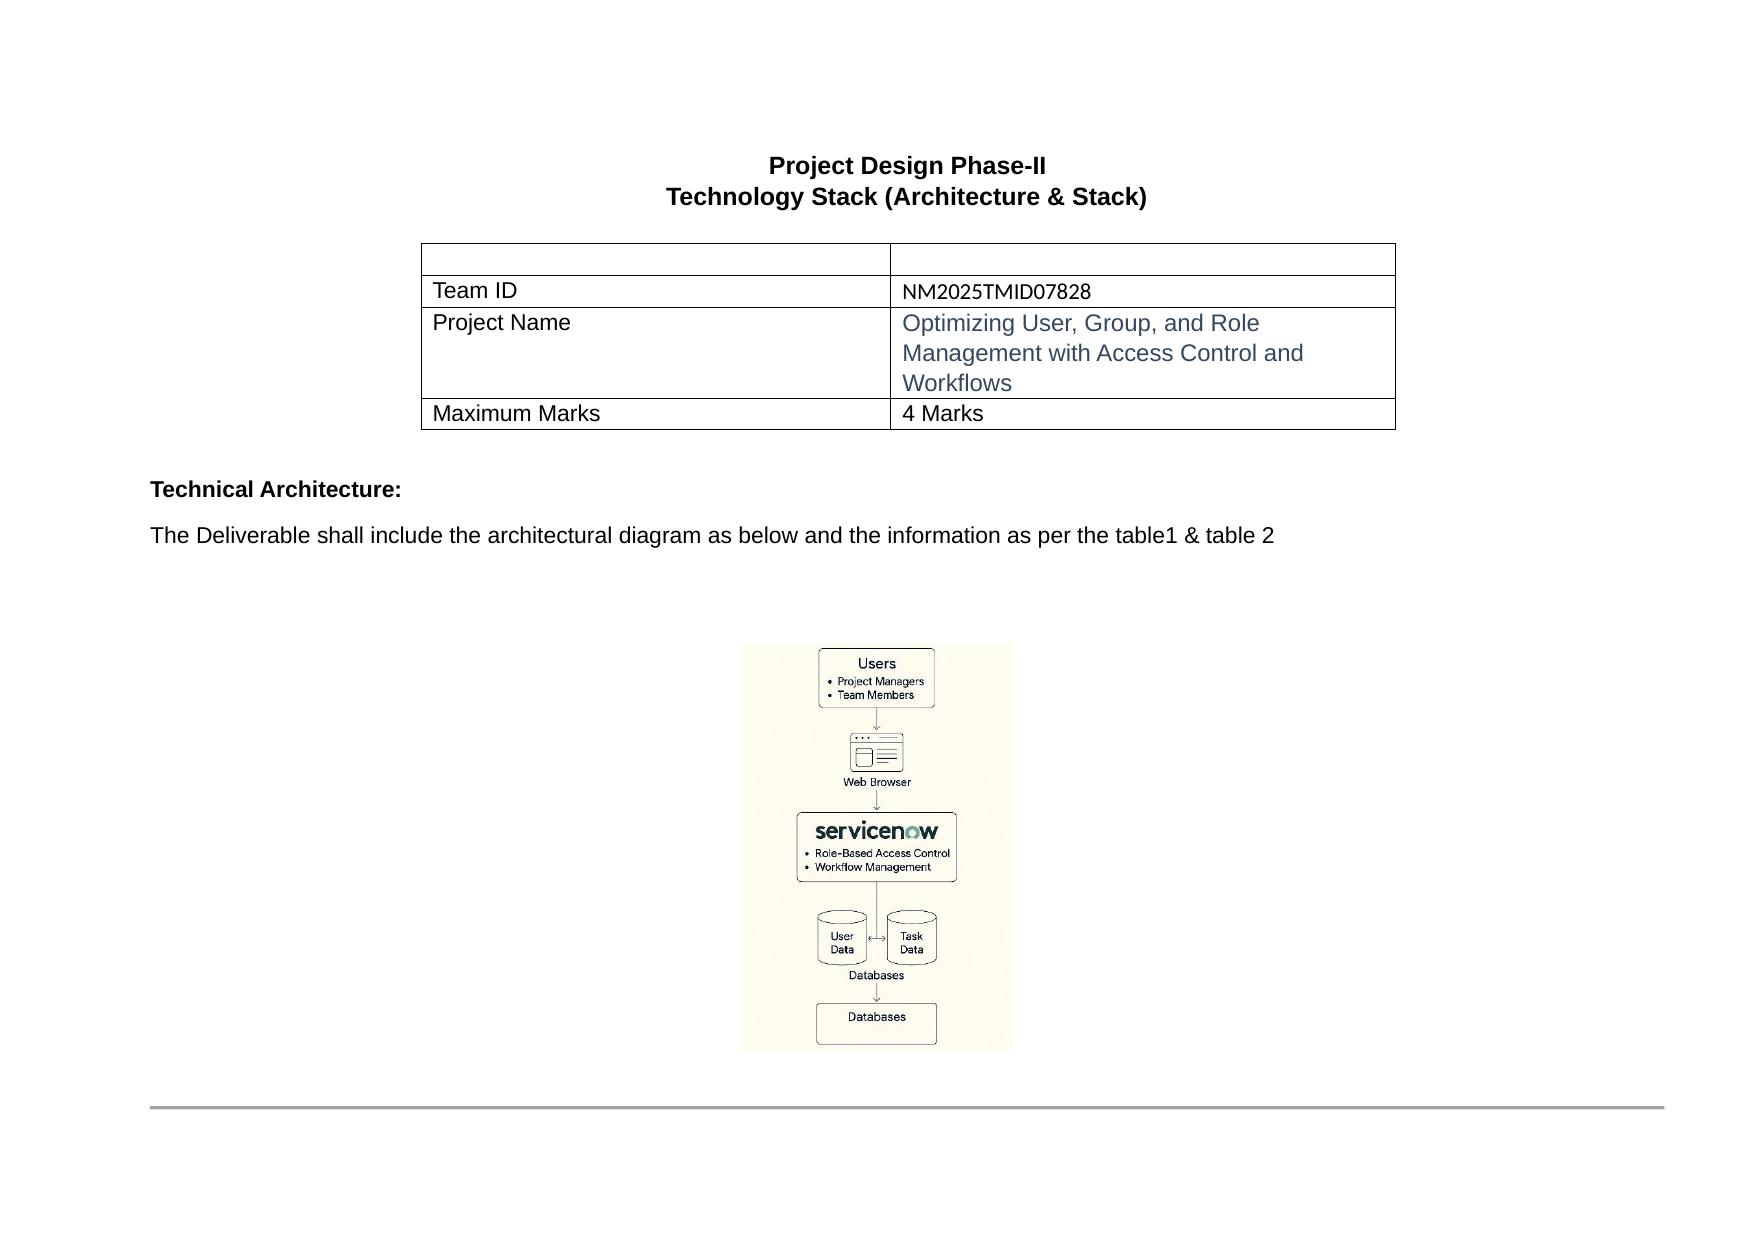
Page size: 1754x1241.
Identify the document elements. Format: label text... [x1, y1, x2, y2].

text Project Design Phase-II [205, 151, 1610, 179]
table_header [891, 244, 1395, 275]
table_cell NM2025TMID07828 [891, 276, 1395, 307]
text Technical Architecture: [150, 476, 1610, 503]
table_cell Maximum Marks [422, 399, 890, 429]
table_cell Project Name [422, 308, 890, 398]
text Technology Stack (Architecture & Stack) [666, 182, 1610, 210]
table_header [422, 244, 890, 275]
table_cell Optimizing User, Group, and Role Management with Access Control and Workflows [891, 308, 1395, 398]
text The Deliverable shall include the architectural diagram as below and the information as per the table1 & table 2 [150, 522, 1610, 548]
table_cell 4 Marks [891, 399, 1395, 429]
table_cell Team ID [422, 276, 890, 307]
picture [741, 643, 1013, 1051]
